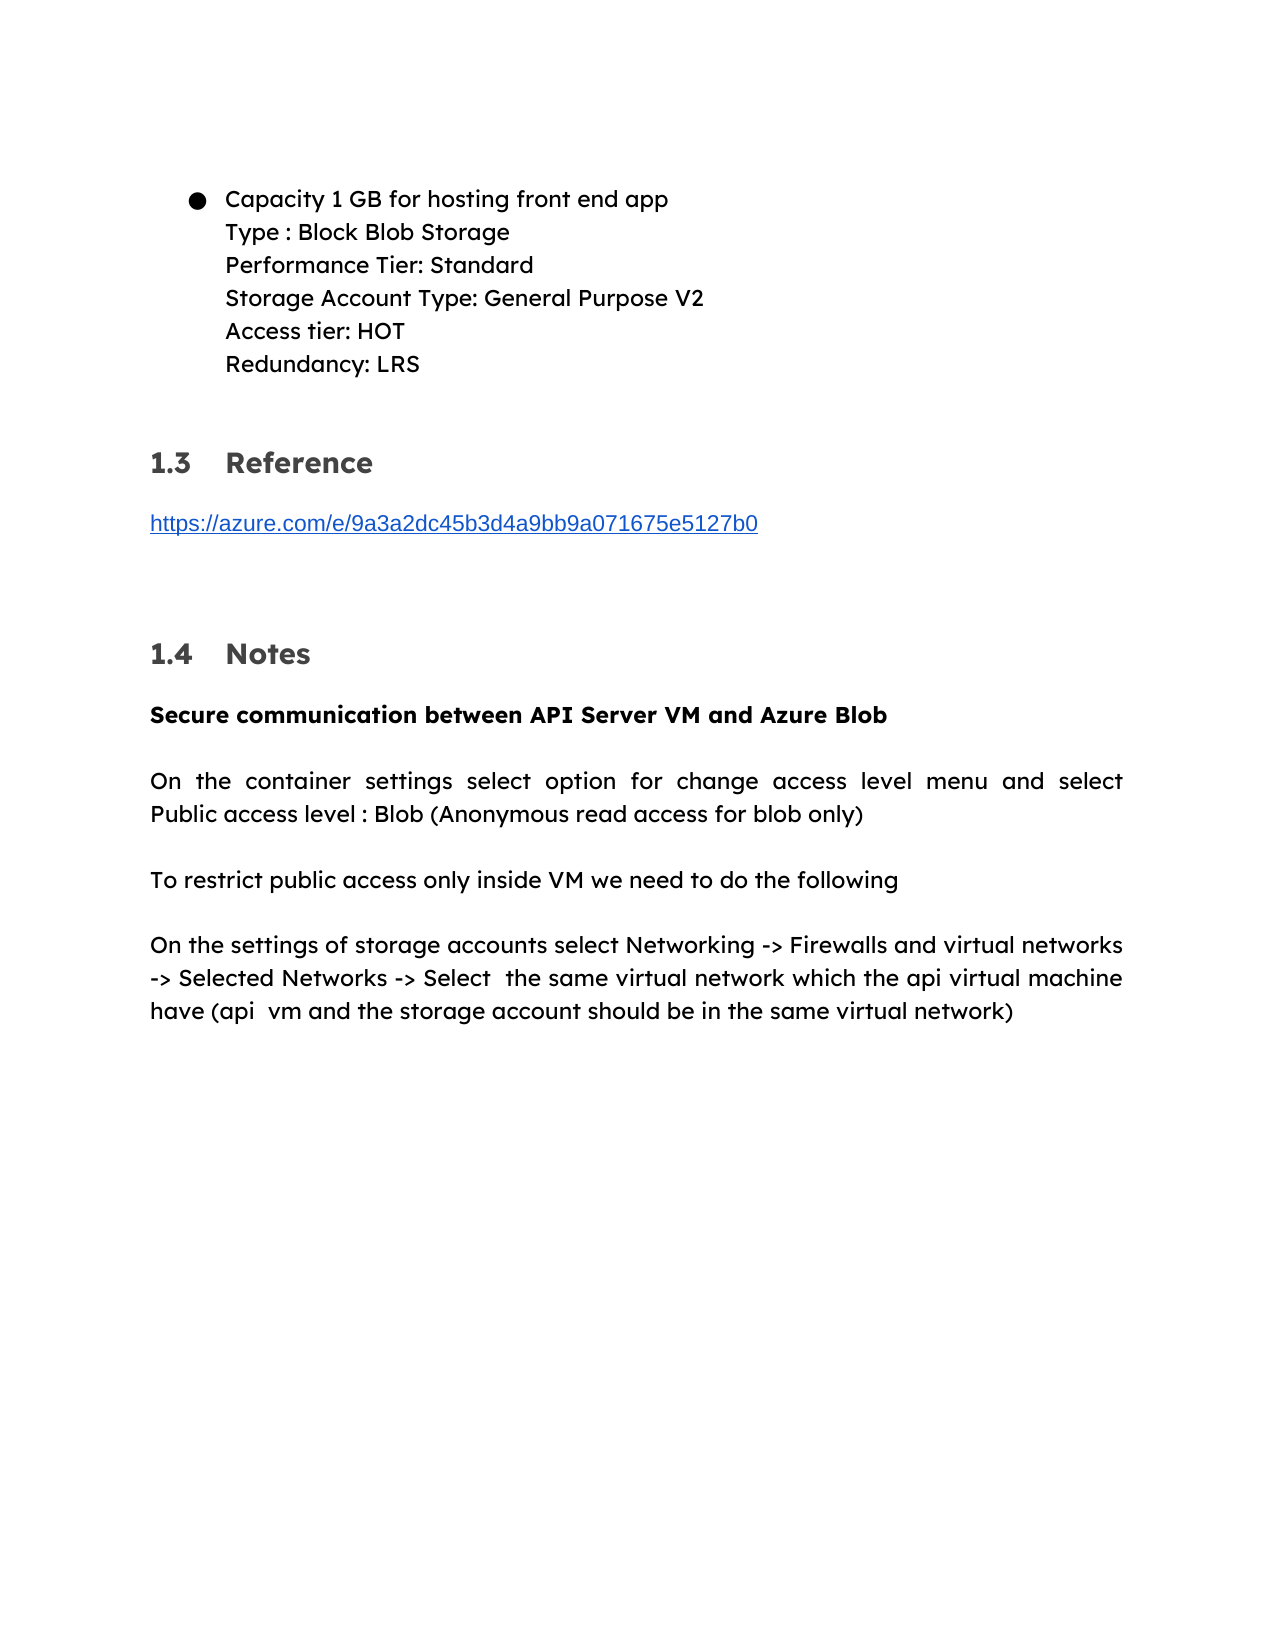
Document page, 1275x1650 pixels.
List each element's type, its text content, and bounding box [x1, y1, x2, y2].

subtitle Notes [150, 635, 1125, 671]
text Access tier: HOT [225, 316, 1125, 345]
text On the settings of storage accounts select Networking -> Firewalls and virtual networks -> Selected Networks -> Select the same virtual network which the api virtual machine have (api vm and the storage account should be in the same virtual network) [150, 931, 1125, 1025]
text Secure communication between API Server VM and Azure Blob [150, 701, 1125, 729]
text Performance Tier: Standard [225, 250, 1125, 279]
text Redundancy: LRS [225, 349, 1125, 378]
text Type : Block Blob Storage [225, 217, 1125, 246]
text https://azure.com/e/9a3a2dc45b3d4a9bb9a071675e5127b0 [150, 510, 1125, 536]
list Capacity 1 GB for hosting front end app [187, 184, 1125, 213]
subtitle Reference [150, 444, 1125, 481]
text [225, 283, 1125, 312]
text On the container settings select option for change access level menu and select Public access level : Blob (Anonymous read access for blob only) [150, 766, 1125, 828]
text To restrict public access only inside VM we need to do the following [150, 865, 1125, 894]
